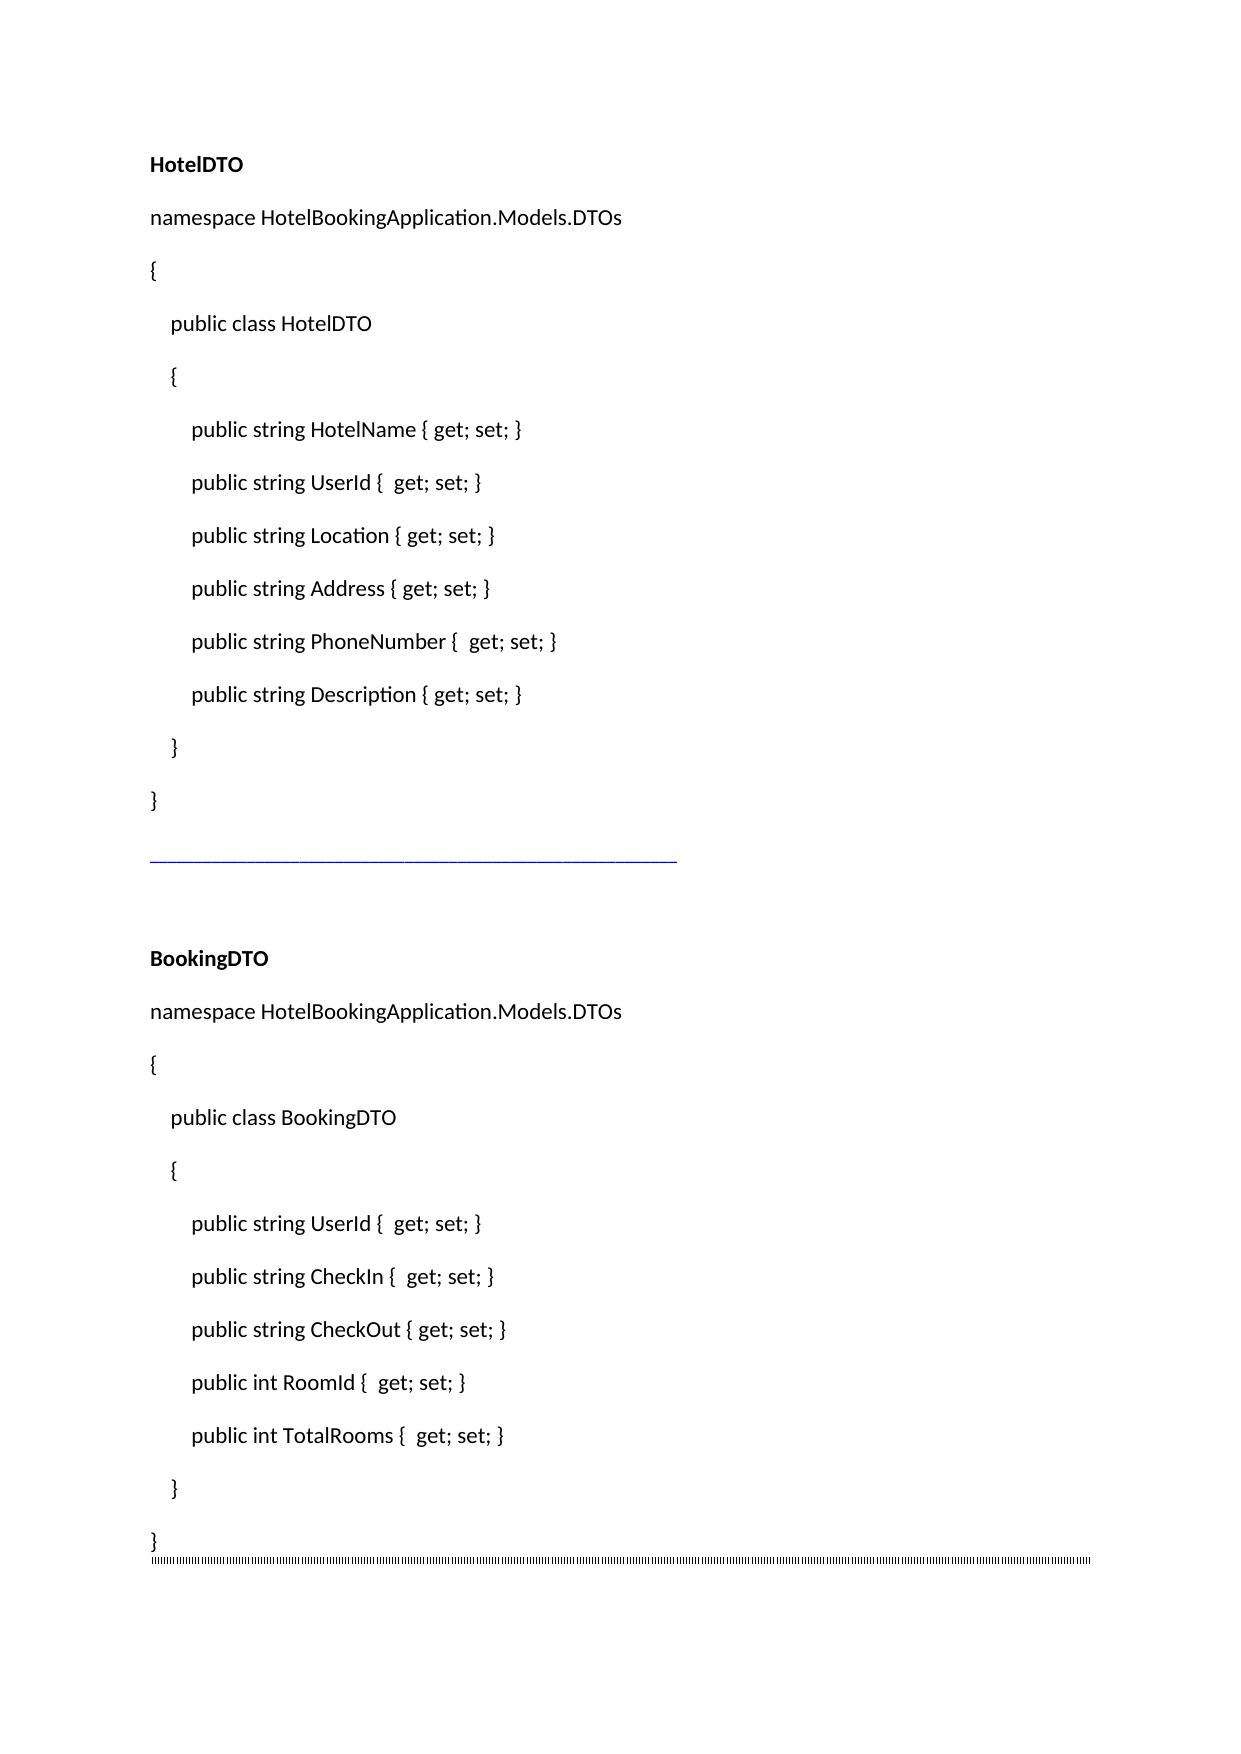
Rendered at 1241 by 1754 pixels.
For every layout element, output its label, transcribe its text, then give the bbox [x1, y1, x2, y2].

text } [150, 1527, 1090, 1564]
text public string UserId { get; set; } [150, 1209, 1090, 1237]
text public class HotelDTO [150, 309, 1090, 337]
text public string CheckOut { get; set; } [150, 1315, 1090, 1343]
text { [150, 1050, 1090, 1078]
text namespace HotelBookingApplication.Models.DTOs [150, 997, 1090, 1025]
text BookingDTO [150, 944, 1090, 972]
text public class BookingDTO [150, 1103, 1090, 1131]
text { [150, 256, 1090, 284]
text public string Description { get; set; } [150, 680, 1090, 708]
text public string UserId { get; set; } [150, 468, 1090, 496]
text } [150, 1474, 1090, 1502]
text public string Address { get; set; } [150, 574, 1090, 602]
text public string Location { get; set; } [150, 521, 1090, 549]
text public string HotelName { get; set; } [150, 415, 1090, 443]
text { [150, 1156, 1090, 1184]
text public string PhoneNumber { get; set; } [150, 627, 1090, 655]
text public string CheckIn { get; set; } [150, 1262, 1090, 1290]
text } [150, 786, 1090, 814]
text public int RoomId { get; set; } [150, 1368, 1090, 1396]
text HotelDTO [150, 150, 1090, 178]
text { [150, 362, 1090, 390]
text public int TotalRooms { get; set; } [150, 1421, 1090, 1449]
text ____________________________________________________________ [150, 839, 1090, 866]
text } [150, 733, 1090, 761]
text namespace HotelBookingApplication.Models.DTOs [150, 203, 1090, 231]
